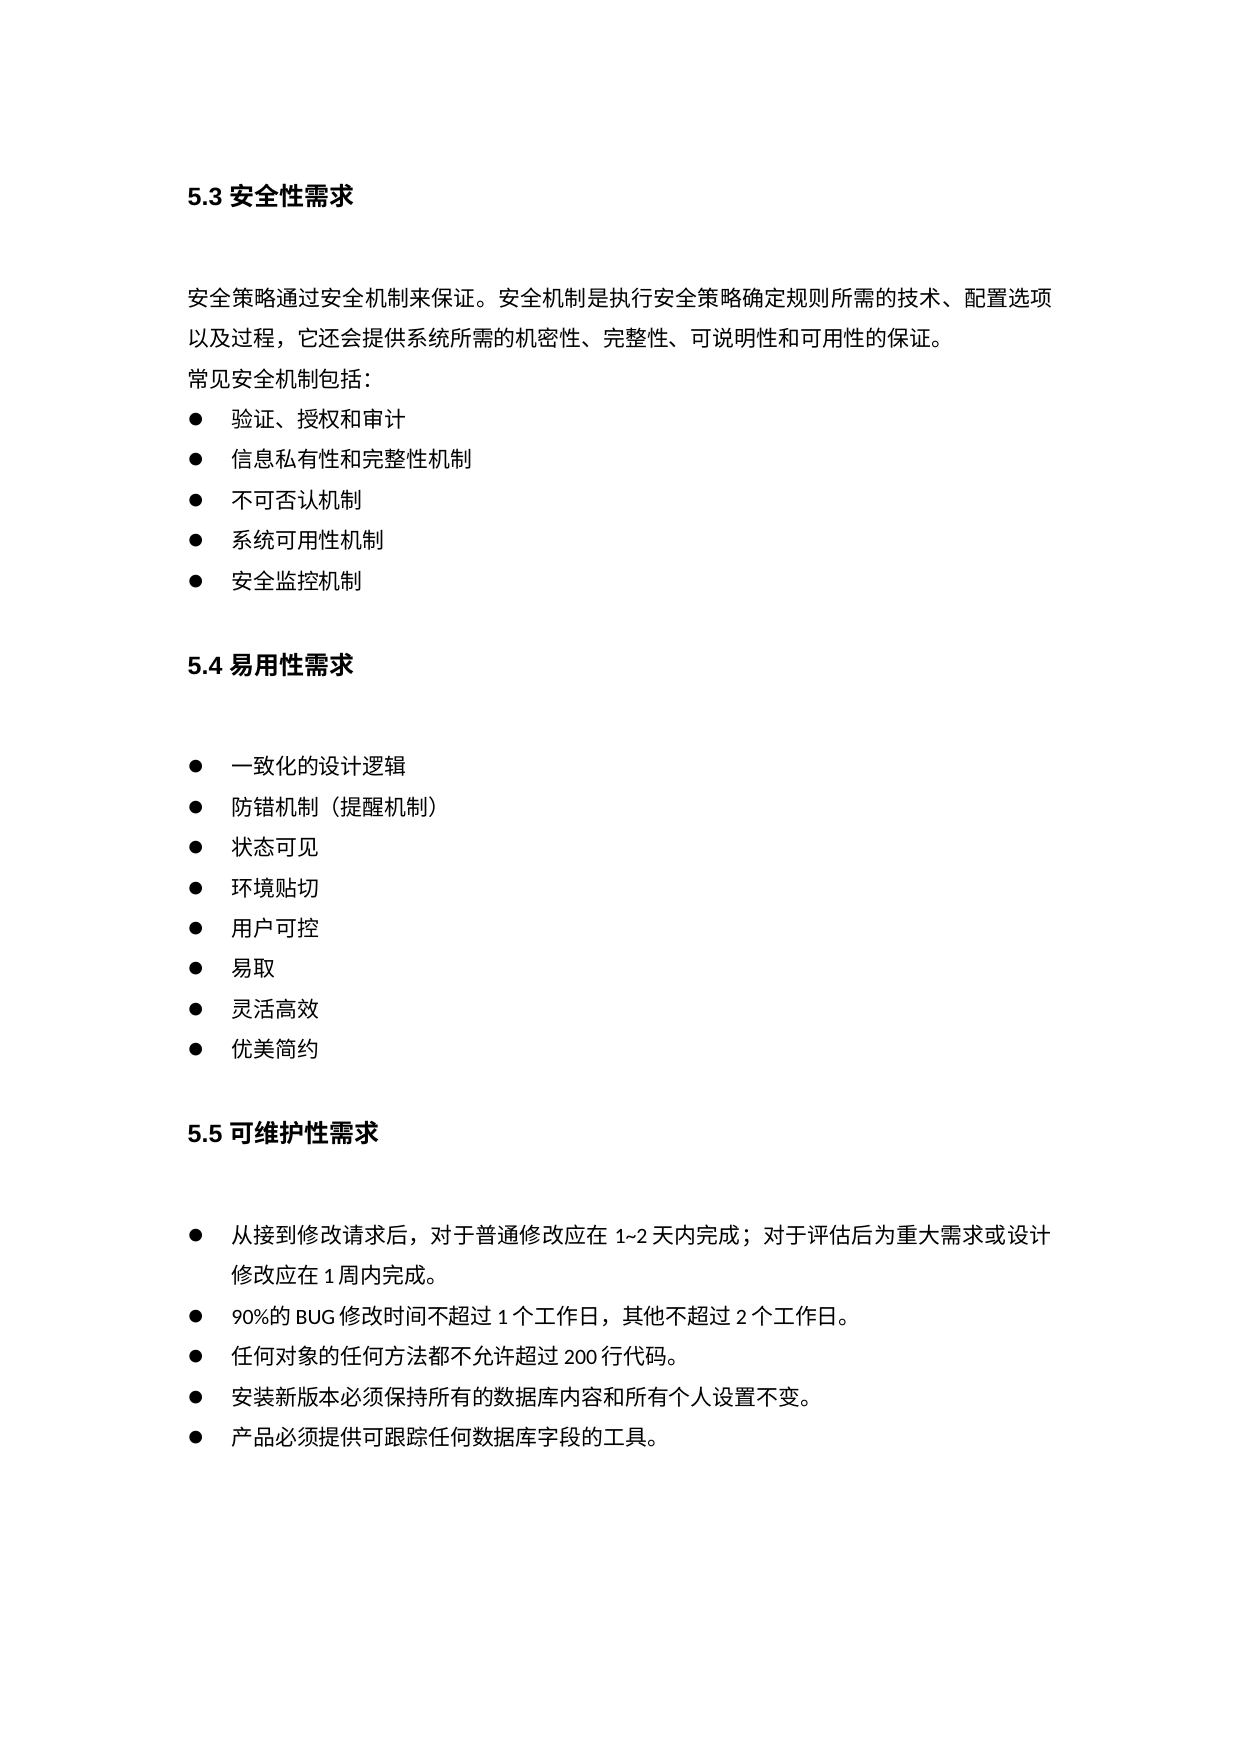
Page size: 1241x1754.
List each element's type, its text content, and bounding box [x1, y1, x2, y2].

list 90%的BUG修改时间不超过1个工作日，其他不超过2个工作日。 [187, 1298, 1053, 1331]
list 从接到修改请求后，对于普通修改应在1~2天内完成；对于评估后为重大需求或设计修改应在1周内完成。 [187, 1217, 1053, 1291]
list 安全监控机制 [187, 563, 1053, 596]
list 状态可见 [187, 830, 1053, 862]
list 一致化的设计逻辑 [187, 749, 1053, 781]
list 环境贴切 [187, 870, 1053, 903]
subtitle 5.4 易用性需求 [187, 631, 1053, 696]
list 系统可用性机制 [187, 523, 1053, 555]
list 防错机制（提醒机制） [187, 789, 1053, 822]
list 灵活高效 [187, 991, 1053, 1024]
list 易取 [187, 951, 1053, 983]
list 验证、授权和审计 [187, 402, 1053, 434]
list 信息私有性和完整性机制 [187, 442, 1053, 474]
list 任何对象的任何方法都不允许超过200行代码。 [187, 1339, 1053, 1371]
text 安全策略通过安全机制来保证。安全机制是执行安全策略确定规则所需的技术、配置选项以及过程，它还会提供系统所需的机密性、完整性、可说明性和可用性的保证。 [187, 280, 1053, 353]
list 用户可控 [187, 911, 1053, 943]
list 产品必须提供可跟踪任何数据库字段的工具。 [187, 1420, 1053, 1452]
subtitle 5.5 可维护性需求 [187, 1099, 1053, 1164]
subtitle 5.3 安全性需求 [187, 162, 1053, 227]
list 安装新版本必须保持所有的数据库内容和所有个人设置不变。 [187, 1379, 1053, 1412]
list 不可否认机制 [187, 482, 1053, 515]
text 常见安全机制包括： [187, 361, 1053, 394]
list 优美简约 [187, 1032, 1053, 1064]
